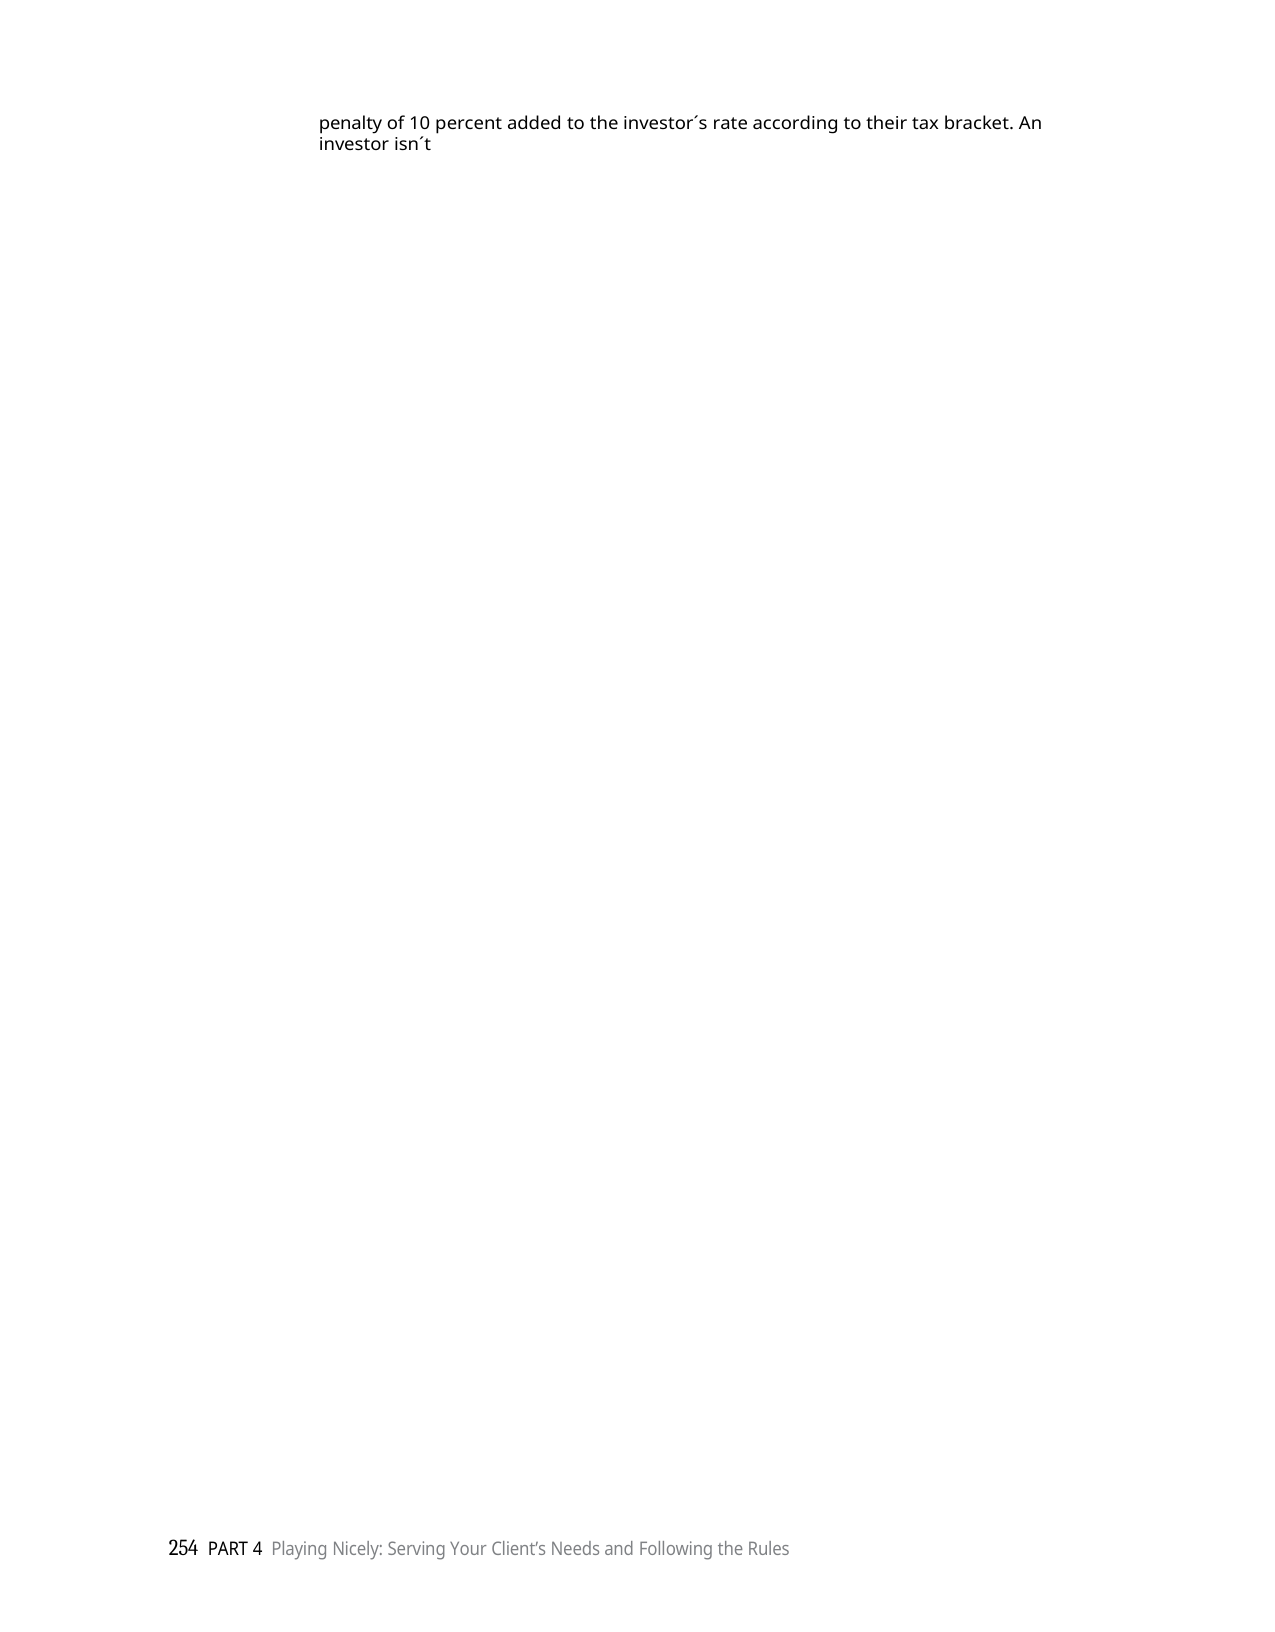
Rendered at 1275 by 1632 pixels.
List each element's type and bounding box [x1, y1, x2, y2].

text [288, 112, 1064, 156]
